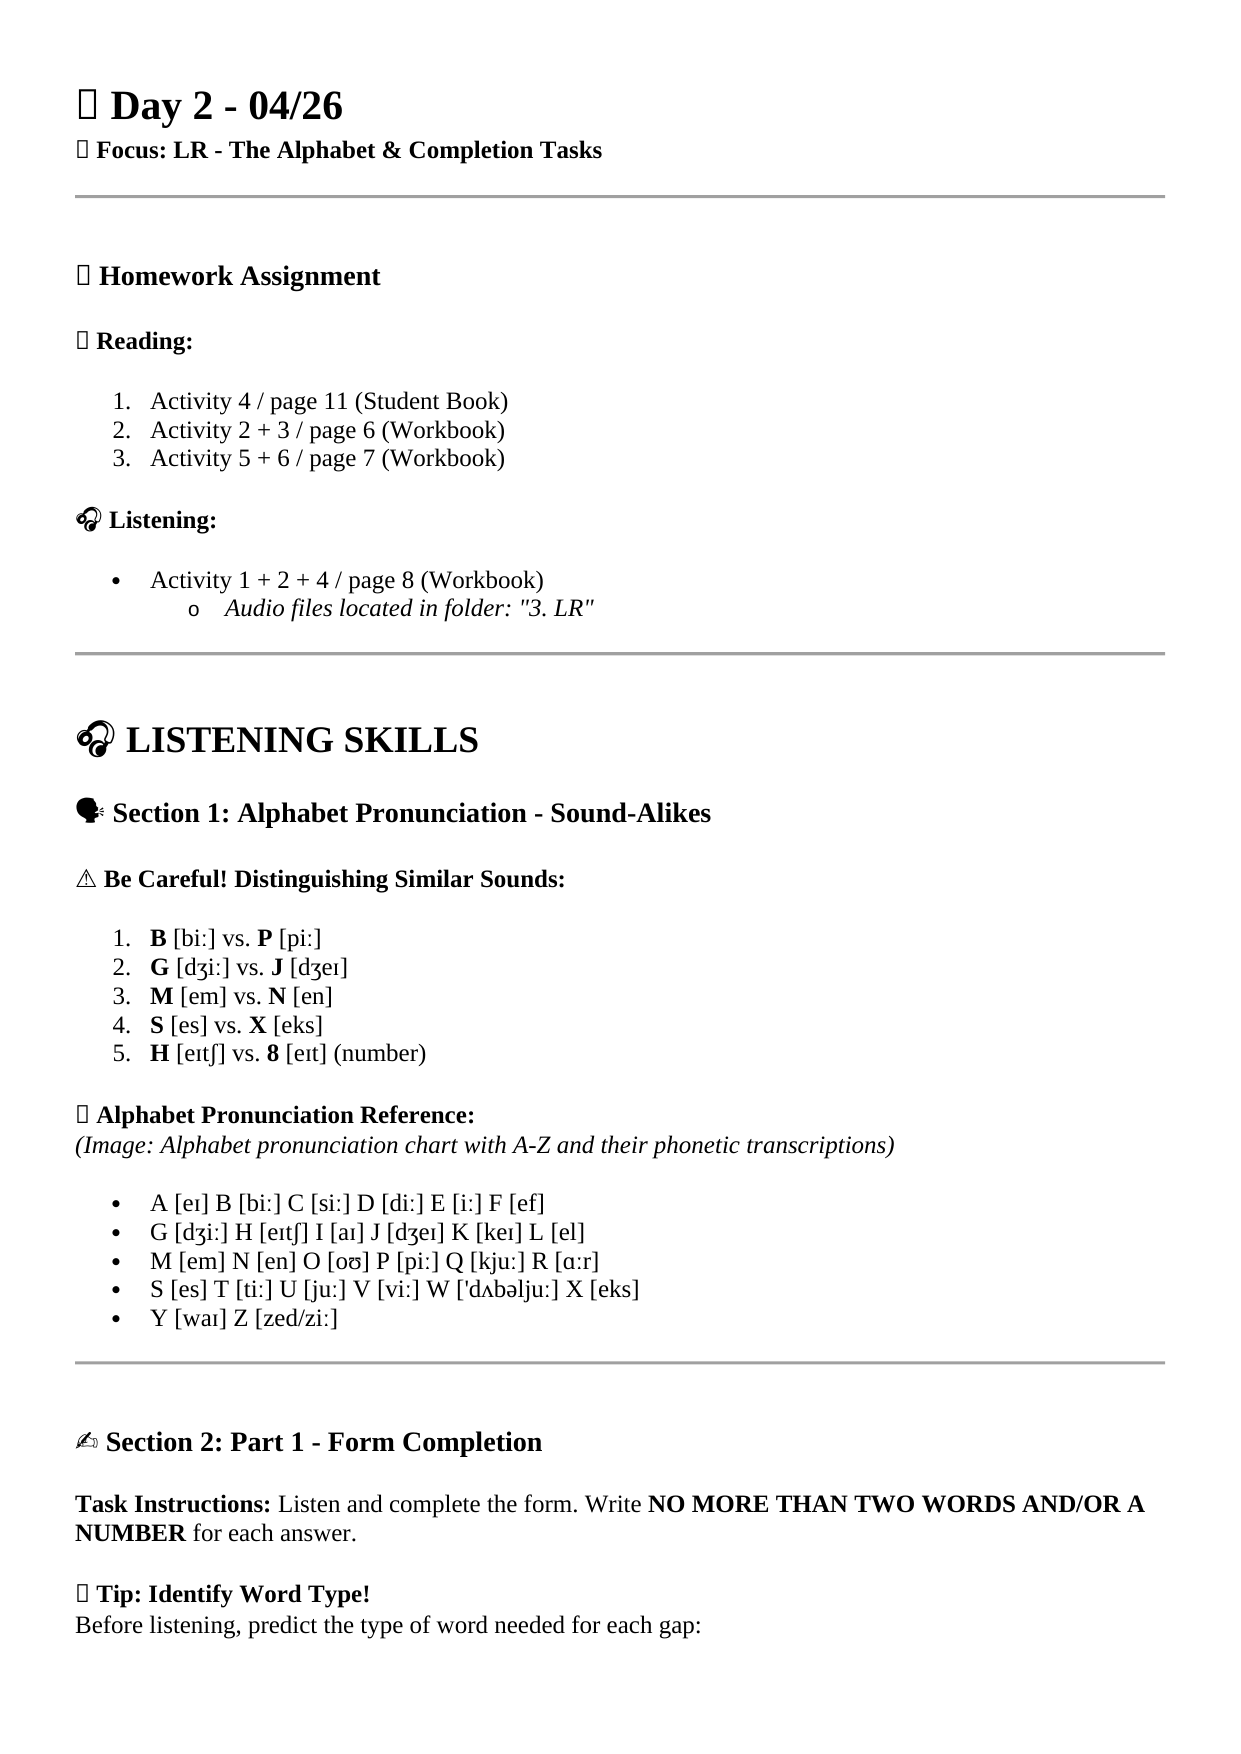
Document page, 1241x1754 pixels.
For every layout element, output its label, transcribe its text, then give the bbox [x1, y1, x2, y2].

text 📅 Day 2 - 04/26 🎯 Focus: LR - The Alphabet & Completion Tasks [75, 75, 1165, 166]
list B [biː] vs. P [piː] [112, 923, 1165, 952]
text 🎧 LISTENING SKILLS [75, 712, 1165, 763]
list S [es] T [tiː] U [juː] V [viː] W ['dʌbəljuː] X [eks] [112, 1274, 1165, 1303]
text 📝 Homework Assignment [75, 255, 1165, 294]
list H [eɪtʃ] vs. 8 [eɪt] (number) [112, 1038, 1165, 1067]
list Audio files located in folder: "3. LR" [187, 593, 1165, 623]
list Y [waɪ] Z [zed/ziː] [112, 1303, 1165, 1332]
list M [em] N [en] O [oʊ] P [piː] Q [kjuː] R [ɑːr] [112, 1246, 1165, 1274]
text 🗣️ Section 1: Alphabet Pronunciation - Sound-Alikes [75, 793, 1165, 831]
text 📖 Reading: [75, 323, 1165, 357]
text 🔤 Alphabet Pronunciation Reference: (Image: Alphabet pronunciation chart with A-Z and their phonetic transcriptions) [75, 1096, 1165, 1159]
list A [eɪ] B [biː] C [siː] D [diː] E [iː] F [ef] [112, 1188, 1165, 1217]
list Activity 2 + 3 / page 6 (Workbook) [112, 415, 1165, 443]
list Activity 5 + 6 / page 7 (Workbook) [112, 443, 1165, 472]
list S [es] vs. X [eks] [112, 1010, 1165, 1038]
text Task Instructions: Listen and complete the form. Write NO MORE THAN TWO WORDS AND/OR A NUMBER for each answer. [75, 1489, 1165, 1547]
list M [em] vs. N [en] [112, 981, 1165, 1010]
text ✍️ Section 2: Part 1 - Form Completion [75, 1422, 1165, 1460]
list Activity 1 + 2 + 4 / page 8 (Workbook) [112, 565, 1165, 593]
text 🎧 Listening: [75, 501, 1165, 536]
list Activity 4 / page 11 (Student Book) [112, 386, 1165, 415]
list G [dʒiː] vs. J [dʒeɪ] [112, 952, 1165, 981]
list G [dʒiː] H [eɪtʃ] I [aɪ] J [dʒeɪ] K [keɪ] L [el] [112, 1217, 1165, 1246]
text ⚠️ Be Careful! Distinguishing Similar Sounds: [75, 860, 1165, 894]
text 💡 Tip: Identify Word Type! Before listening, predict the type of word needed for each gap: [75, 1576, 1165, 1638]
